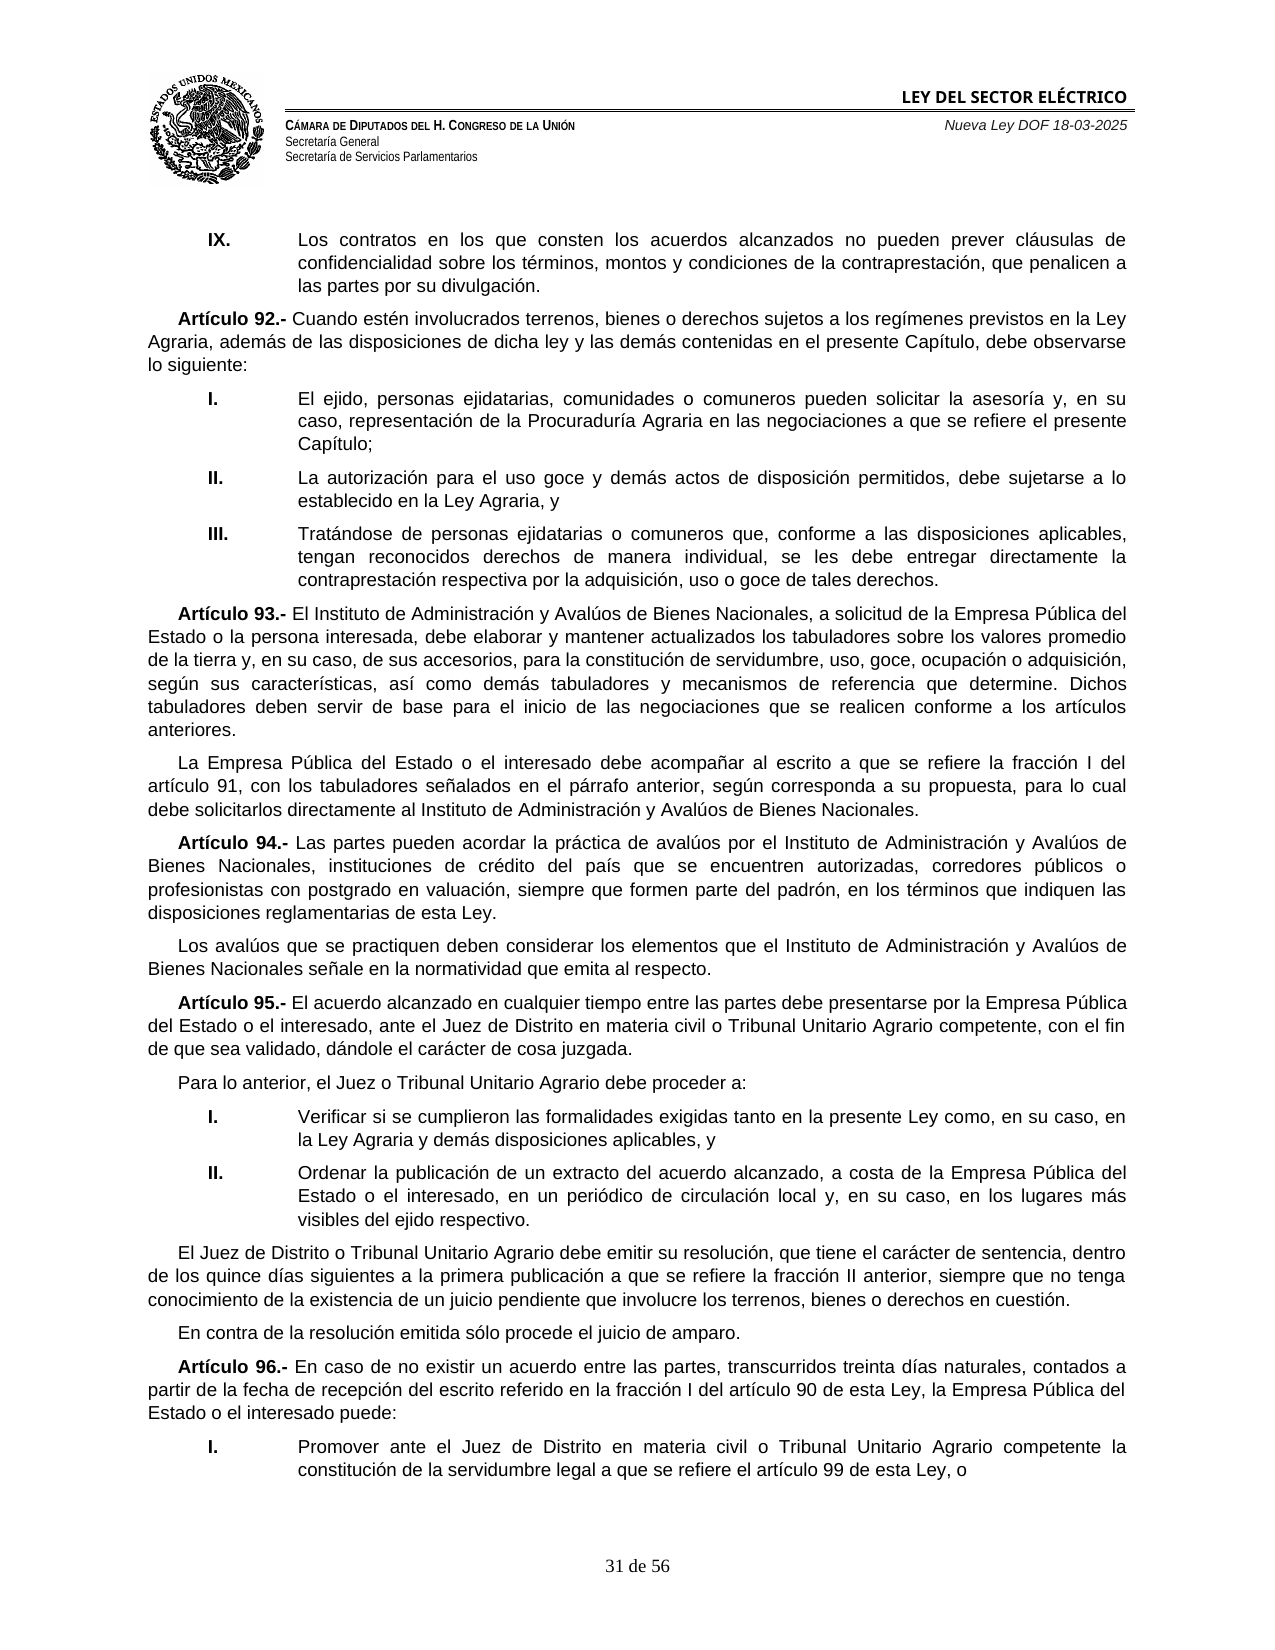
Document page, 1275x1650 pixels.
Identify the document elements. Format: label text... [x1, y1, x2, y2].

text Los avalúos que se practiquen deben considerar los elementos que el Instituto de Administración y Avalúos de Bienes Nacionales señale en la normatividad que emita al respecto. [148, 934, 1127, 981]
text La Empresa Pública del Estado o el interesado debe acompañar al escrito a que se refiere la fracción I del artículo 91, con los tabuladores señalados en el párrafo anterior, según corresponda a su propuesta, para lo cual debe solicitarlos directamente al Instituto de Administración y Avalúos de Bienes Nacionales. [148, 751, 1127, 821]
text Artículo 94.- Las partes pueden acordar la práctica de avalúos por el Instituto de Administración y Avalúos de Bienes Nacionales, instituciones de crédito del país que se encuentren autorizadas, corredores públicos o profesionistas con postgrado en valuación, siempre que formen parte del padrón, en los términos que indiquen las disposiciones reglamentarias de esta Ley. [148, 831, 1127, 924]
text Artículo 92.- Cuando estén involucrados terrenos, bienes o derechos sujetos a los regímenes previstos en la Ley Agraria, además de las disposiciones de dicha ley y las demás contenidas en el presente Capítulo, debe observarse lo siguiente: [148, 307, 1127, 376]
text I. El ejido, personas ejidatarias, comunidades o comuneros pueden solicitar la asesoría y, en su caso, representación de la Procuraduría Agraria en las negociaciones a que se refiere el presente Capítulo; [208, 387, 1127, 455]
text I. Promover ante el Juez de Distrito en materia civil o Tribunal Unitario Agrario competente la constitución de la servidumbre legal a que se refiere el artículo 99 de esta Ley, o [208, 1435, 1127, 1481]
text En contra de la resolución emitida sólo procede el juicio de amparo. [148, 1321, 1127, 1344]
text Artículo 96.- En caso de no existir un acuerdo entre las partes, transcurridos treinta días naturales, contados a partir de la fecha de recepción del escrito referido en la fracción I del artículo 90 de esta Ley, la Empresa Pública del Estado o el interesado puede: [148, 1355, 1127, 1424]
text III. Tratándose de personas ejidatarias o comuneros que, conforme a las disposiciones aplicables, tengan reconocidos derechos de manera individual, se les debe entregar directamente la contraprestación respectiva por la adquisición, uso o goce de tales derechos. [208, 522, 1127, 592]
text IX. Los contratos en los que consten los acuerdos alcanzados no pueden prever cláusulas de confidencialidad sobre los términos, montos y condiciones de la contraprestación, que penalicen a las partes por su divulgación. [208, 228, 1127, 297]
text El Juez de Distrito o Tribunal Unitario Agrario debe emitir su resolución, que tiene el carácter de sentencia, dentro de los quince días siguientes a la primera publicación a que se refiere la fracción II anterior, siempre que no tenga conocimiento de la existencia de un juicio pendiente que involucre los terrenos, bienes o derechos en cuestión. [148, 1241, 1127, 1311]
text Artículo 93.- El Instituto de Administración y Avalúos de Bienes Nacionales, a solicitud de la Empresa Pública del Estado o la persona interesada, debe elaborar y mantener actualizados los tabuladores sobre los valores promedio de la tierra y, en su caso, de sus accesorios, para la constitución de servidumbre, uso, goce, ocupación o adquisición, según sus características, así como demás tabuladores y mecanismos de referencia que determine. Dichos tabuladores deben servir de base para el inicio de las negociaciones que se realicen conforme a los artículos anteriores. [148, 602, 1127, 741]
text II. La autorización para el uso goce y demás actos de disposición permitidos, debe sujetarse a lo establecido en la Ley Agraria, y [208, 466, 1127, 512]
text Artículo 95.- El acuerdo alcanzado en cualquier tiempo entre las partes debe presentarse por la Empresa Pública del Estado o el interesado, ante el Juez de Distrito en materia civil o Tribunal Unitario Agrario competente, con el fin de que sea validado, dándole el carácter de cosa juzgada. [148, 991, 1127, 1060]
text I. Verificar si se cumplieron las formalidades exigidas tanto en la presente Ley como, en su caso, en la Ley Agraria y demás disposiciones aplicables, y [208, 1104, 1127, 1151]
text II. Ordenar la publicación de un extracto del acuerdo alcanzado, a costa de la Empresa Pública del Estado o el interesado, en un periódico de circulación local y, en su caso, en los lugares más visibles del ejido respectivo. [208, 1161, 1127, 1231]
text Para lo anterior, el Juez o Tribunal Unitario Agrario debe proceder a: [148, 1071, 1127, 1094]
